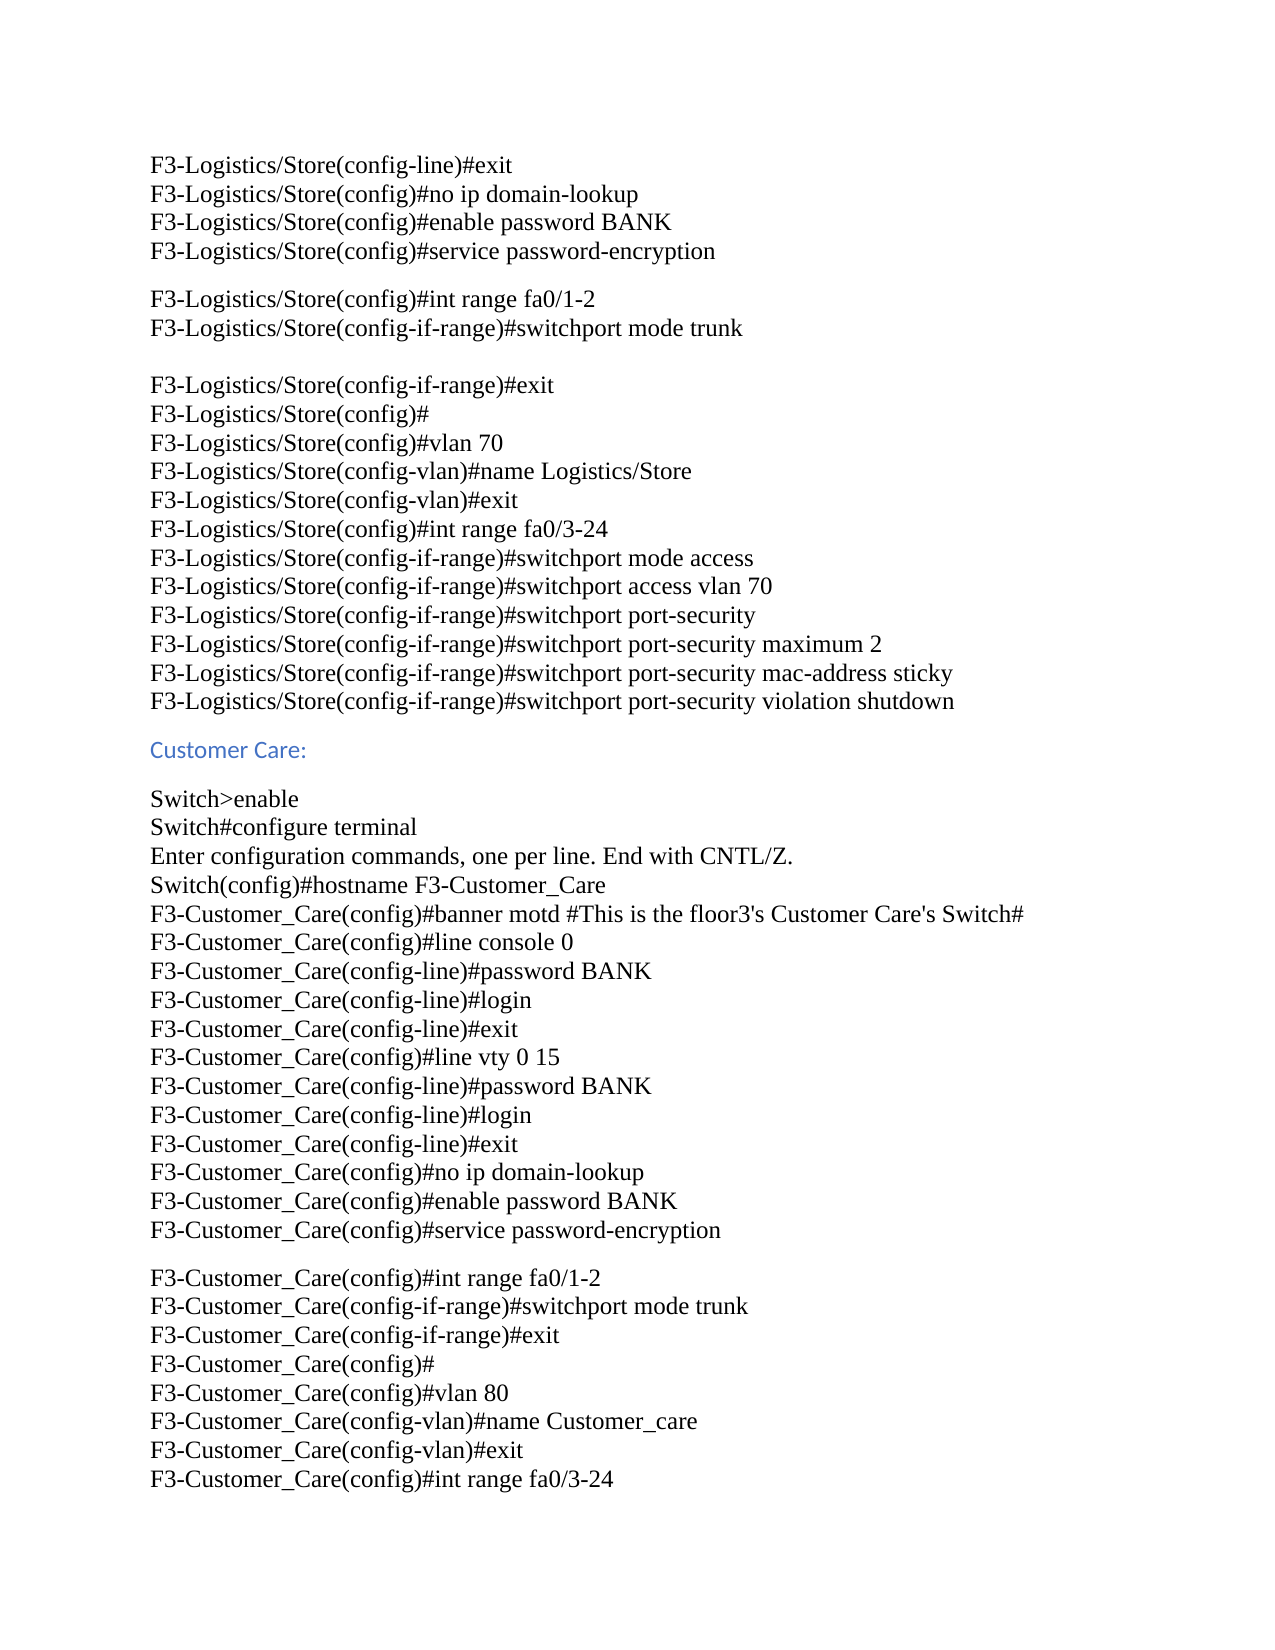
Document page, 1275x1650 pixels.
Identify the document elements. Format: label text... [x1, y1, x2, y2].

text F3-Logistics/Store(config)#enable password BANK [150, 207, 1125, 236]
text F3-Customer_Care(config)#vlan 80 [150, 1378, 1125, 1406]
text Enter configuration commands, one per line. End with CNTL/Z. [150, 841, 1125, 870]
text F3-Logistics/Store(config)#int range fa0/1-2 [150, 284, 1125, 313]
text F3-Customer_Care(config-vlan)#name Customer_care [150, 1406, 1125, 1435]
text F3-Logistics/Store(config-if-range)#switchport port-security [150, 600, 1125, 629]
text F3-Customer_Care(config)#line vty 0 15 [150, 1042, 1125, 1071]
text F3-Customer_Care(config)#banner motd #This is the floor3's Customer Care's Switch# [150, 899, 1125, 927]
text F3-Logistics/Store(config-if-range)#switchport port-security mac-address sticky [150, 658, 1125, 686]
text F3-Logistics/Store(config)# [150, 399, 1125, 428]
text F3-Customer_Care(config)#line console 0 [150, 927, 1125, 956]
text F3-Logistics/Store(config-if-range)#switchport mode trunk [150, 313, 1125, 341]
text F3-Customer_Care(config-line)#exit [150, 1129, 1125, 1157]
text F3-Customer_Care(config-line)#password BANK [150, 1071, 1125, 1100]
text F3-Logistics/Store(config-if-range)#switchport port-security maximum 2 [150, 629, 1125, 658]
text F3-Logistics/Store(config)#no ip domain-lookup [150, 179, 1125, 207]
text F3-Logistics/Store(config-vlan)#name Logistics/Store [150, 456, 1125, 485]
text F3-Customer_Care(config)#int range fa0/3-24 [150, 1464, 1125, 1493]
text F3-Logistics/Store(config-if-range)#exit [150, 370, 1125, 399]
text F3-Customer_Care(config)#service password-encryption [150, 1215, 1125, 1244]
text Switch>enable [150, 784, 1125, 812]
text Customer Care: [150, 734, 1125, 765]
text F3-Logistics/Store(config-if-range)#switchport access vlan 70 [150, 571, 1125, 600]
text F3-Logistics/Store(config-if-range)#switchport port-security violation shutdown [150, 686, 1125, 715]
text F3-Customer_Care(config)# [150, 1349, 1125, 1378]
text F3-Logistics/Store(config-if-range)#switchport mode access [150, 543, 1125, 571]
text F3-Customer_Care(config-line)#login [150, 1100, 1125, 1129]
text F3-Customer_Care(config-line)#exit [150, 1014, 1125, 1042]
text F3-Logistics/Store(config-line)#exit [150, 150, 1125, 179]
text F3-Customer_Care(config-line)#login [150, 985, 1125, 1014]
text F3-Customer_Care(config)#int range fa0/1-2 [150, 1263, 1125, 1291]
text F3-Customer_Care(config-if-range)#exit [150, 1320, 1125, 1349]
text F3-Customer_Care(config)#enable password BANK [150, 1186, 1125, 1215]
text Switch#configure terminal [150, 812, 1125, 841]
text F3-Logistics/Store(config)#int range fa0/3-24 [150, 514, 1125, 543]
text Switch(config)#hostname F3-Customer_Care [150, 870, 1125, 899]
text F3-Logistics/Store(config)#service password-encryption [150, 236, 1125, 265]
text F3-Customer_Care(config)#no ip domain-lookup [150, 1157, 1125, 1186]
text F3-Customer_Care(config-if-range)#switchport mode trunk [150, 1291, 1125, 1320]
text F3-Logistics/Store(config-vlan)#exit [150, 485, 1125, 514]
text F3-Customer_Care(config-vlan)#exit [150, 1435, 1125, 1464]
text F3-Customer_Care(config-line)#password BANK [150, 956, 1125, 985]
text F3-Logistics/Store(config)#vlan 70 [150, 428, 1125, 456]
